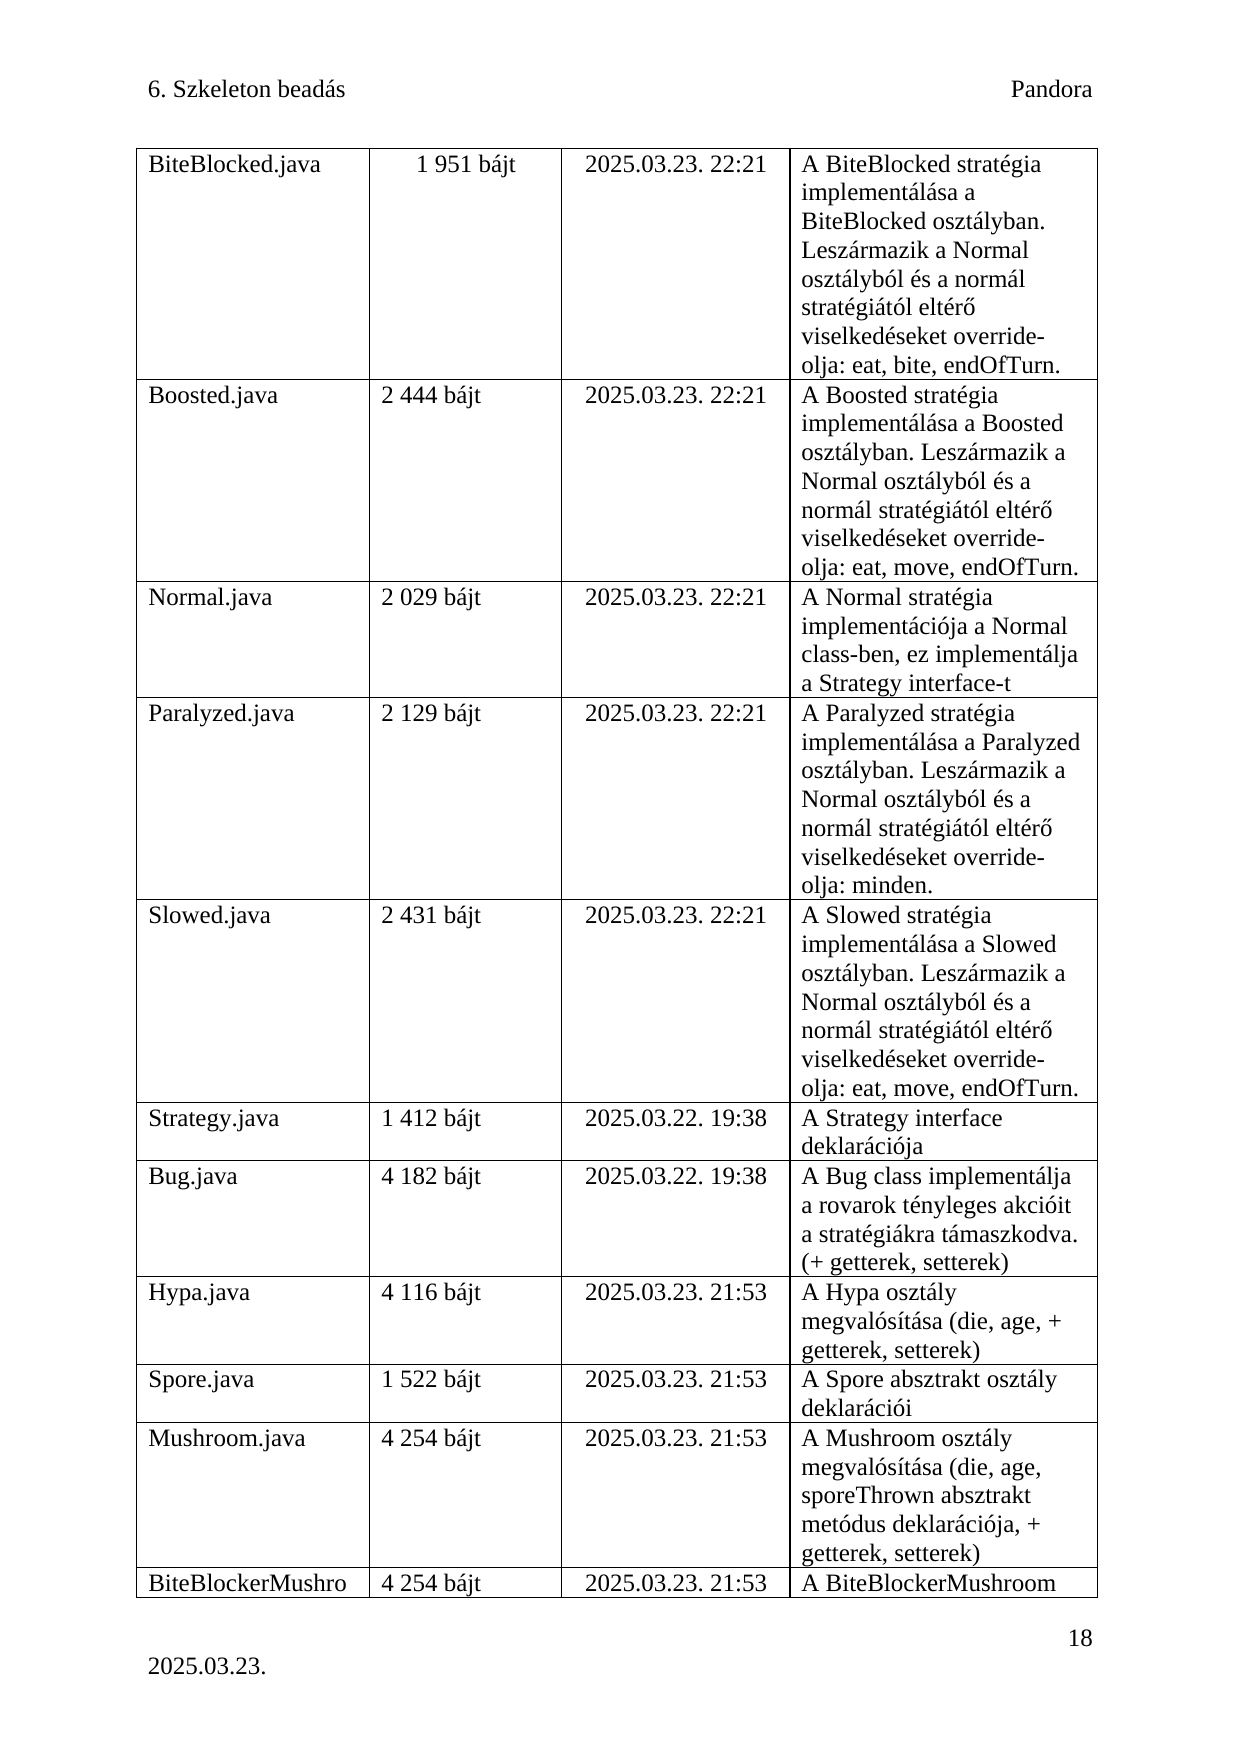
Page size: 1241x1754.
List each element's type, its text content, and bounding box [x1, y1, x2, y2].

table_cell Boosted.java [137, 380, 369, 581]
table_cell BiteBlocked.java [137, 149, 369, 379]
table_cell A Boosted stratégia implementálása a Boosted osztályban. Leszármazik a Normal osztályból és a normál stratégiától eltérő viselkedéseket override-olja: eat, move, endOfTurn. [791, 380, 1097, 581]
table_cell Slowed.java [137, 900, 369, 1102]
table_cell A Bug class implementálja a rovarok tényleges akcióit a stratégiákra támaszkodva. (+ getterek, setterek) [791, 1161, 1097, 1276]
table_cell 2 029 bájt [370, 582, 561, 697]
table_cell Normal.java [137, 582, 369, 697]
table_cell Hypa.java [137, 1277, 369, 1363]
table_cell 2025.03.23. 21:53 [562, 1568, 789, 1597]
table_cell 1 412 bájt [370, 1103, 561, 1160]
table_cell A Strategy interface deklarációja [791, 1103, 1097, 1160]
table_cell 2025.03.23. 22:21 [562, 582, 789, 697]
table_cell 2025.03.23. 21:53 [562, 1423, 789, 1567]
table_cell 2 129 bájt [370, 698, 561, 899]
table_cell Paralyzed.java [137, 698, 369, 899]
table_cell 2025.03.23. 21:53 [562, 1277, 789, 1363]
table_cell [137, 1568, 369, 1597]
table_cell 2025.03.23. 22:21 [562, 900, 789, 1102]
table_cell A Normal stratégia implementációja a Normal class-ben, ez implementálja a Strategy interface-t [791, 582, 1097, 697]
table_cell 2 431 bájt [370, 900, 561, 1102]
table_cell A Hypa osztály megvalósítása (die, age, + getterek, setterek) [791, 1277, 1097, 1363]
table_cell 2025.03.23. 22:21 [562, 698, 789, 899]
table_cell Spore.java [137, 1365, 369, 1422]
table_cell Strategy.java [137, 1103, 369, 1160]
table_cell A Mushroom osztály megvalósítása (die, age, sporeThrown absztrakt metódus deklarációja, + getterek, setterek) [791, 1423, 1097, 1567]
table_cell 4 116 bájt [370, 1277, 561, 1363]
table_cell Bug.java [137, 1161, 369, 1276]
table_cell 2 444 bájt [370, 380, 561, 581]
table_cell Mushroom.java [137, 1423, 369, 1567]
table_cell A BiteBlocked stratégia implementálása a BiteBlocked osztályban. Leszármazik a Normal osztályból és a normál stratégiától eltérő viselkedéseket override-olja: eat, bite, endOfTurn. [791, 149, 1097, 379]
table_cell 2025.03.22. 19:38 [562, 1161, 789, 1276]
table_cell 1 522 bájt [370, 1365, 561, 1422]
table_cell A Spore absztrakt osztály deklarációi [791, 1365, 1097, 1422]
table_cell A Paralyzed stratégia implementálása a Paralyzed osztályban. Leszármazik a Normal osztályból és a normál stratégiától eltérő viselkedéseket override-olja: minden. [791, 698, 1097, 899]
table_cell 4 182 bájt [370, 1161, 561, 1276]
table_cell 2025.03.23. 21:53 [562, 1365, 789, 1422]
table_cell 1 951 bájt [370, 149, 561, 379]
table_cell 2025.03.23. 22:21 [562, 149, 789, 379]
table_cell 2025.03.23. 22:21 [562, 380, 789, 581]
table_cell 2025.03.22. 19:38 [562, 1103, 789, 1160]
table_cell 4 254 bájt [370, 1568, 561, 1597]
table_cell A Slowed stratégia implementálása a Slowed osztályban. Leszármazik a Normal osztályból és a normál stratégiától eltérő viselkedéseket override-olja: eat, move, endOfTurn. [791, 900, 1097, 1102]
table_cell 4 254 bájt [370, 1423, 561, 1567]
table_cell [791, 1568, 1097, 1597]
